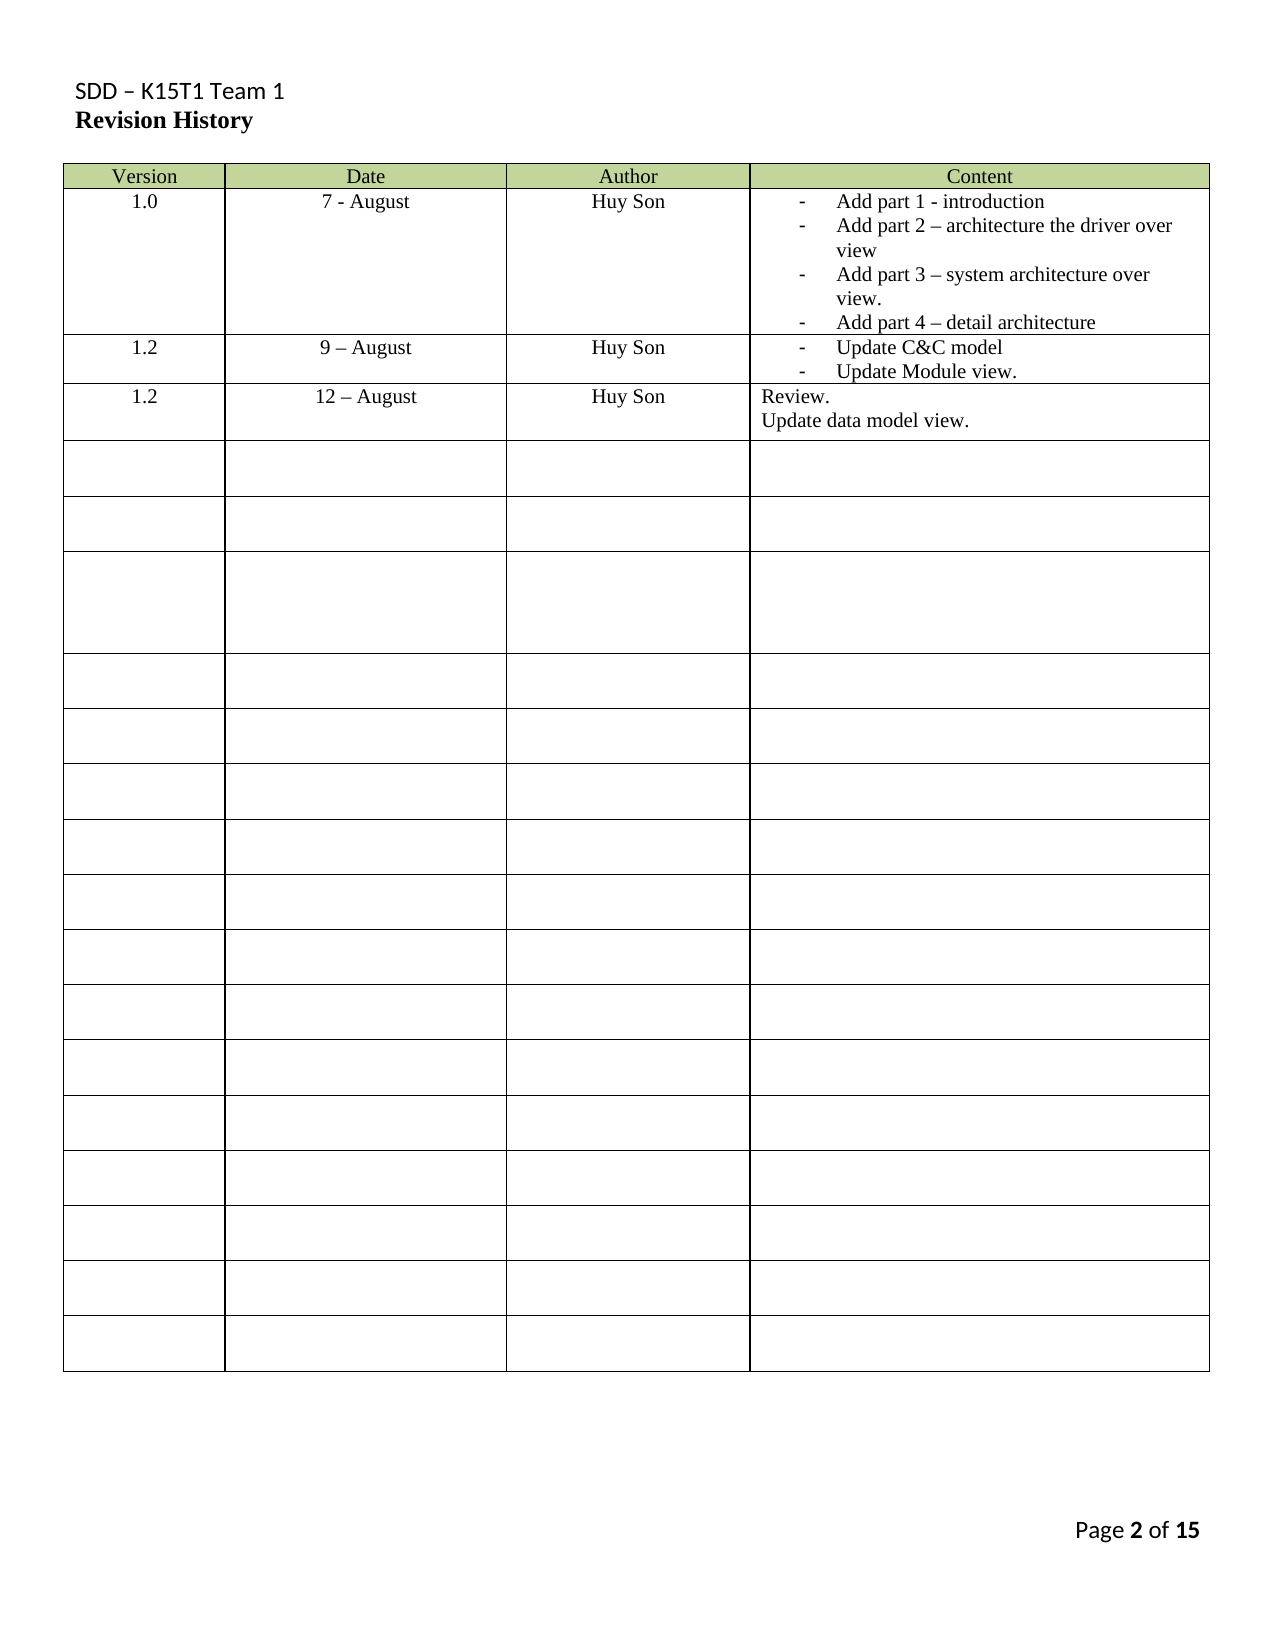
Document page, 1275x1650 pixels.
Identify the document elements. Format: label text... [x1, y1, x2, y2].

table_cell [226, 875, 506, 929]
table_cell [64, 1096, 224, 1150]
table_cell [226, 1096, 506, 1150]
table_header Version [64, 164, 224, 188]
table_cell [226, 1206, 506, 1260]
table_cell [226, 1151, 506, 1205]
table_cell [64, 764, 224, 818]
table_cell [64, 875, 224, 929]
table_cell Huy Son [507, 189, 749, 334]
table_cell [64, 497, 224, 551]
table_header Author [507, 164, 749, 188]
table_cell [64, 654, 224, 708]
table_cell [751, 552, 1209, 653]
table_cell [751, 441, 1209, 496]
table_cell Huy Son [507, 335, 749, 383]
table_cell [507, 1151, 749, 1205]
table_cell Update C&C model Update Module view. [751, 335, 1209, 383]
table_cell [64, 552, 224, 653]
table_cell [507, 552, 749, 653]
table_cell [507, 1096, 749, 1150]
table_cell [64, 1316, 224, 1371]
table_cell [226, 1316, 506, 1371]
table_cell [64, 1151, 224, 1205]
table_cell [64, 930, 224, 984]
text Revision History [75, 106, 1200, 134]
table_cell [507, 1040, 749, 1094]
table_cell [226, 709, 506, 763]
table_cell [226, 764, 506, 818]
table_cell [226, 1040, 506, 1094]
table_cell 1.2 [64, 384, 224, 440]
table_cell [507, 820, 749, 874]
table_cell [226, 985, 506, 1039]
table_cell [751, 1040, 1209, 1094]
table_cell [507, 985, 749, 1039]
table_cell [751, 1261, 1209, 1315]
table_cell [507, 930, 749, 984]
table_cell [507, 764, 749, 818]
table_cell [64, 820, 224, 874]
table_cell [226, 441, 506, 496]
table_cell [64, 985, 224, 1039]
table_header Content [751, 164, 1209, 188]
table_cell 7 - August [226, 189, 506, 334]
table_cell [226, 820, 506, 874]
table_cell [751, 820, 1209, 874]
table_cell [751, 1316, 1209, 1371]
table_cell [507, 497, 749, 551]
table_cell [226, 552, 506, 653]
table_cell [751, 709, 1209, 763]
table_cell [226, 497, 506, 551]
table_cell Add part 1 - introduction Add part 2 – architecture the driver over view Add part 3 – system architecture over view. Add part 4 – detail architecture [751, 189, 1209, 334]
table_cell [751, 1096, 1209, 1150]
table_cell [64, 709, 224, 763]
table_cell [64, 1040, 224, 1094]
table_cell [64, 1261, 224, 1315]
table_cell 1.2 [64, 335, 224, 383]
table_cell [226, 654, 506, 708]
table_cell [507, 1316, 749, 1371]
table_cell 9 – August [226, 335, 506, 383]
table_cell [226, 1261, 506, 1315]
table_cell [751, 875, 1209, 929]
table_cell [507, 654, 749, 708]
table_cell [751, 985, 1209, 1039]
table_cell 12 – August [226, 384, 506, 440]
table_cell [507, 709, 749, 763]
table_cell 1.0 [64, 189, 224, 334]
table_cell [64, 1206, 224, 1260]
table_cell [751, 1206, 1209, 1260]
table_header Date [226, 164, 506, 188]
table_cell [751, 497, 1209, 551]
table_cell Huy Son [507, 384, 749, 440]
table_cell [751, 654, 1209, 708]
table_cell [64, 441, 224, 496]
table_cell [226, 930, 506, 984]
table_cell [751, 1151, 1209, 1205]
table_cell [507, 1206, 749, 1260]
table_cell Review. Update data model view. [751, 384, 1209, 440]
table_cell [507, 441, 749, 496]
table_cell [507, 875, 749, 929]
table_cell [751, 764, 1209, 818]
table_cell [751, 930, 1209, 984]
table_cell [507, 1261, 749, 1315]
